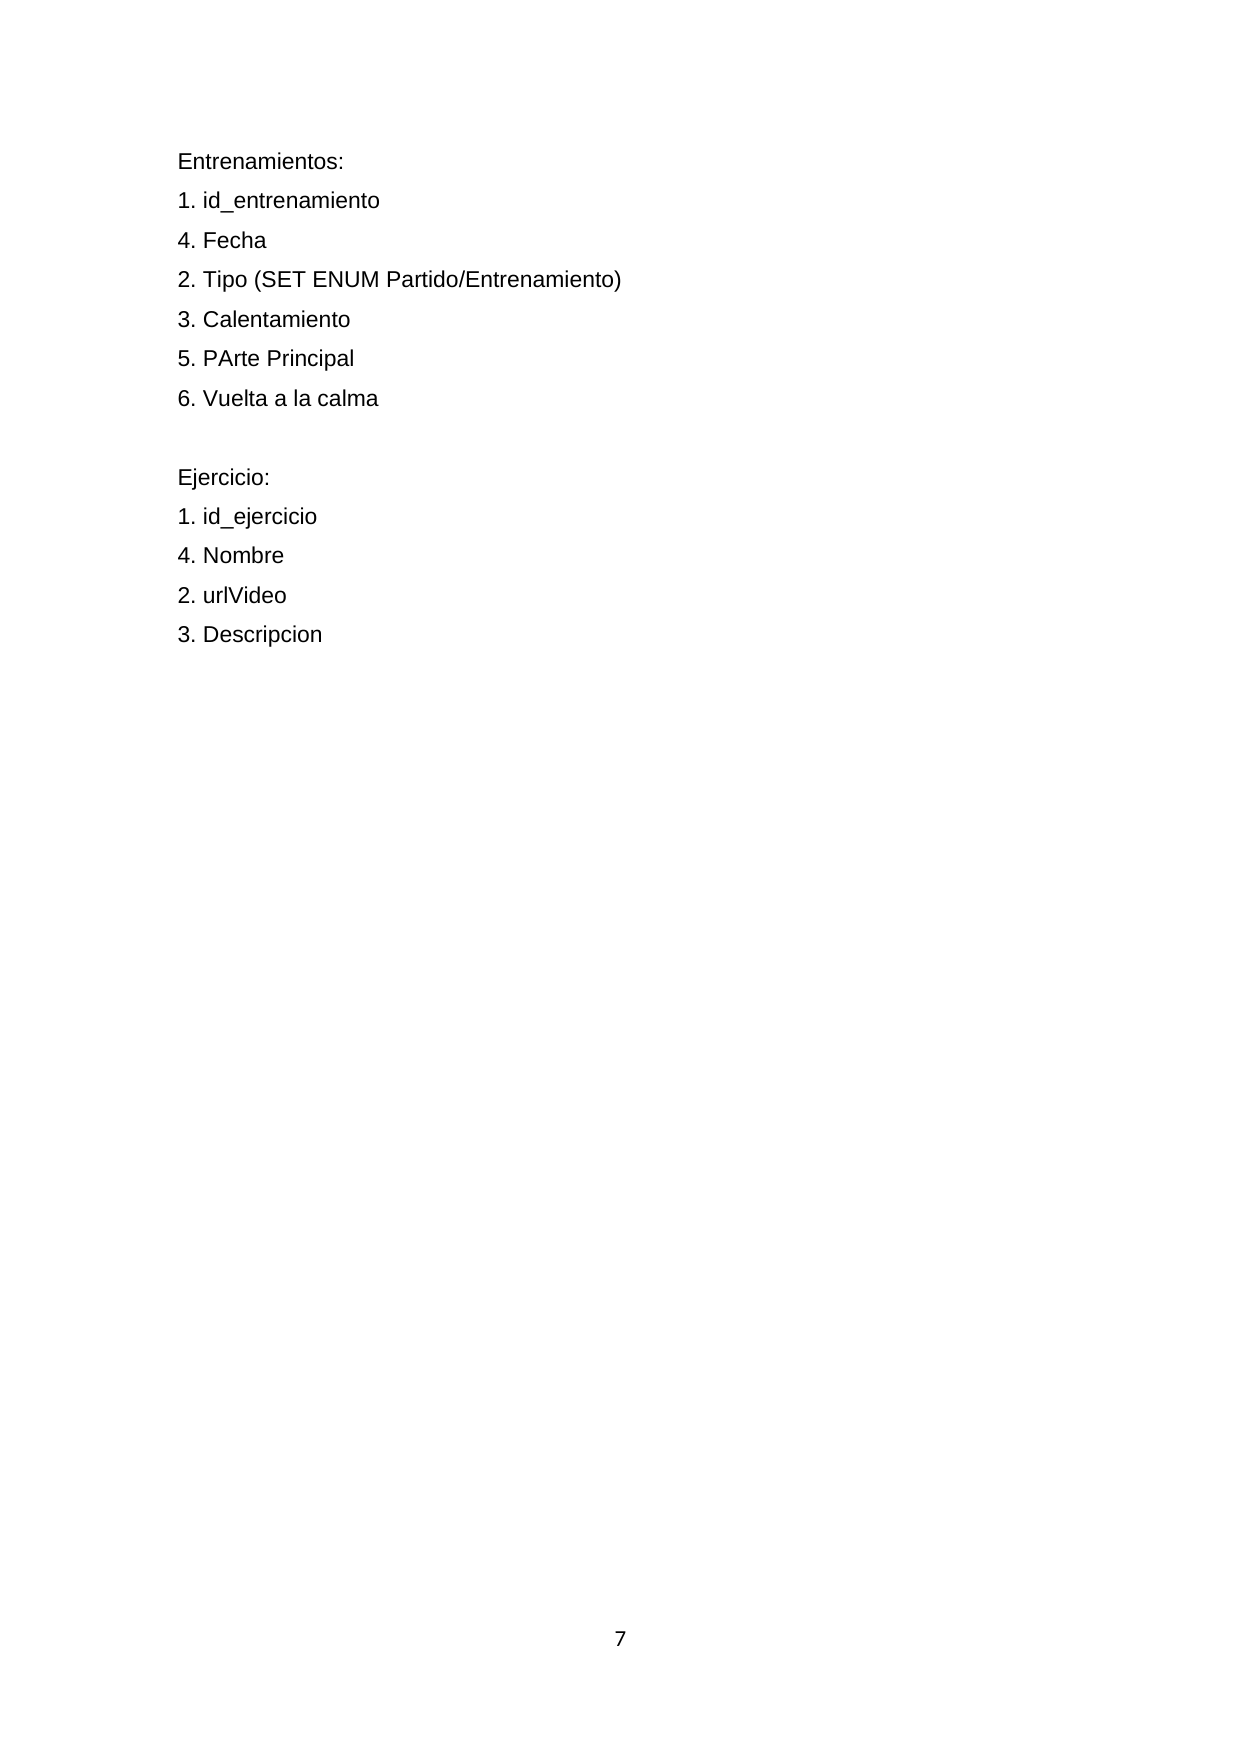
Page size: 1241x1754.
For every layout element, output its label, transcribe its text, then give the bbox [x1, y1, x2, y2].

text 3. Descripcion [177, 621, 1063, 648]
text 2. Tipo (SET ENUM Partido/Entrenamiento) [177, 266, 1063, 292]
text 2. urlVideo [177, 582, 1063, 608]
text 1. id_ejercicio [177, 503, 1063, 529]
text 1. id_entrenamiento [177, 187, 1063, 213]
text 3. Calentamiento [177, 306, 1063, 332]
text 4. Fecha [177, 227, 1063, 253]
text Entrenamientos: [177, 148, 1063, 174]
text 5. PArte Principal [177, 345, 1063, 371]
text 4. Nombre [177, 542, 1063, 569]
text Ejercicio: [177, 463, 1063, 490]
text 6. Vuelta a la calma [177, 384, 1063, 411]
